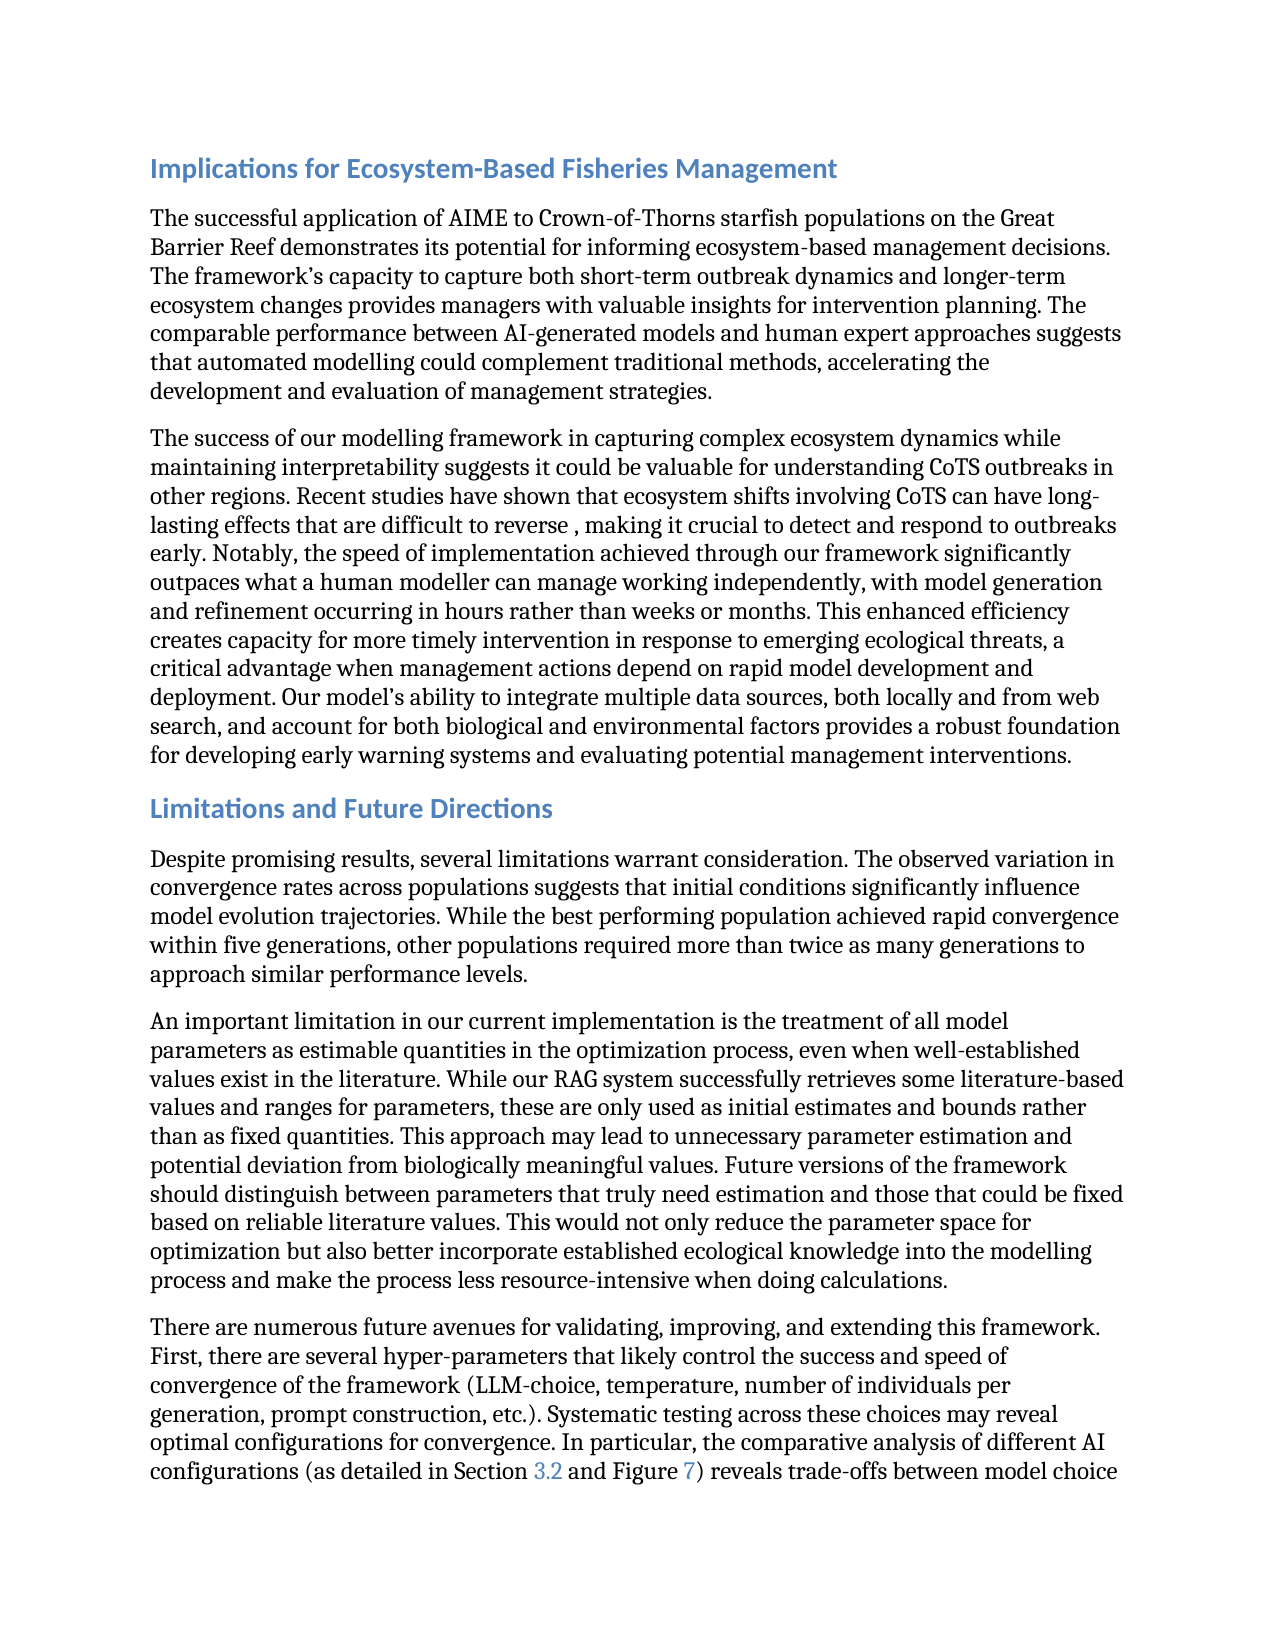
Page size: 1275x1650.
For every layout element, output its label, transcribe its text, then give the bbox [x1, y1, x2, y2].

text Despite promising results, several limitations warrant consideration. The observed variation in convergence rates across populations suggests that initial conditions significantly influence model evolution trajectories. While the best performing population achieved rapid convergence within five generations, other populations required more than twice as many generations to approach similar performance levels. [150, 844, 1125, 988]
subtitle Limitations and Future Directions [150, 790, 1125, 826]
text The success of our modelling framework in capturing complex ecosystem dynamics while maintaining interpretability suggests it could be valuable for understanding CoTS outbreaks in other regions. Recent studies have shown that ecosystem shifts involving CoTS can have long-lasting effects that are difficult to reverse , making it crucial to detect and respond to outbreaks early. Notably, the speed of implementation achieved through our framework significantly outpaces what a human modeller can manage working independently, with model generation and refinement occurring in hours rather than weeks or months. This enhanced efficiency creates capacity for more timely intervention in response to emerging ecological threats, a critical advantage when management actions depend on rapid model development and deployment. Our model’s ability to integrate multiple data sources, both locally and from web search, and account for both biological and environmental factors provides a robust foundation for developing early warning systems and evaluating potential management interventions. [150, 424, 1125, 769]
text An important limitation in our current implementation is the treatment of all model parameters as estimable quantities in the optimization process, even when well-established values exist in the literature. While our RAG system successfully retrieves some literature-based values and ranges for parameters, these are only used as initial estimates and bounds rather than as fixed quantities. This approach may lead to unnecessary parameter estimation and potential deviation from biologically meaningful values. Future versions of the framework should distinguish between parameters that truly need estimation and those that could be fixed based on reliable literature values. This would not only reduce the parameter space for optimization but also better incorporate established ecological knowledge into the modelling process and make the process less resource-intensive when doing calculations. [150, 1007, 1125, 1294]
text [150, 1313, 1125, 1486]
text The successful application of AIME to Crown-of-Thorns starfish populations on the Great Barrier Reef demonstrates its potential for informing ecosystem-based management decisions. The framework’s capacity to capture both short-term outbreak dynamics and longer-term ecosystem changes provides managers with valuable insights for intervention planning. The comparable performance between AI-generated models and human expert approaches suggests that automated modelling could complement traditional methods, accelerating the development and evaluation of management strategies. [150, 204, 1125, 406]
subtitle Implications for Ecosystem-Based Fisheries Management [150, 150, 1125, 186]
